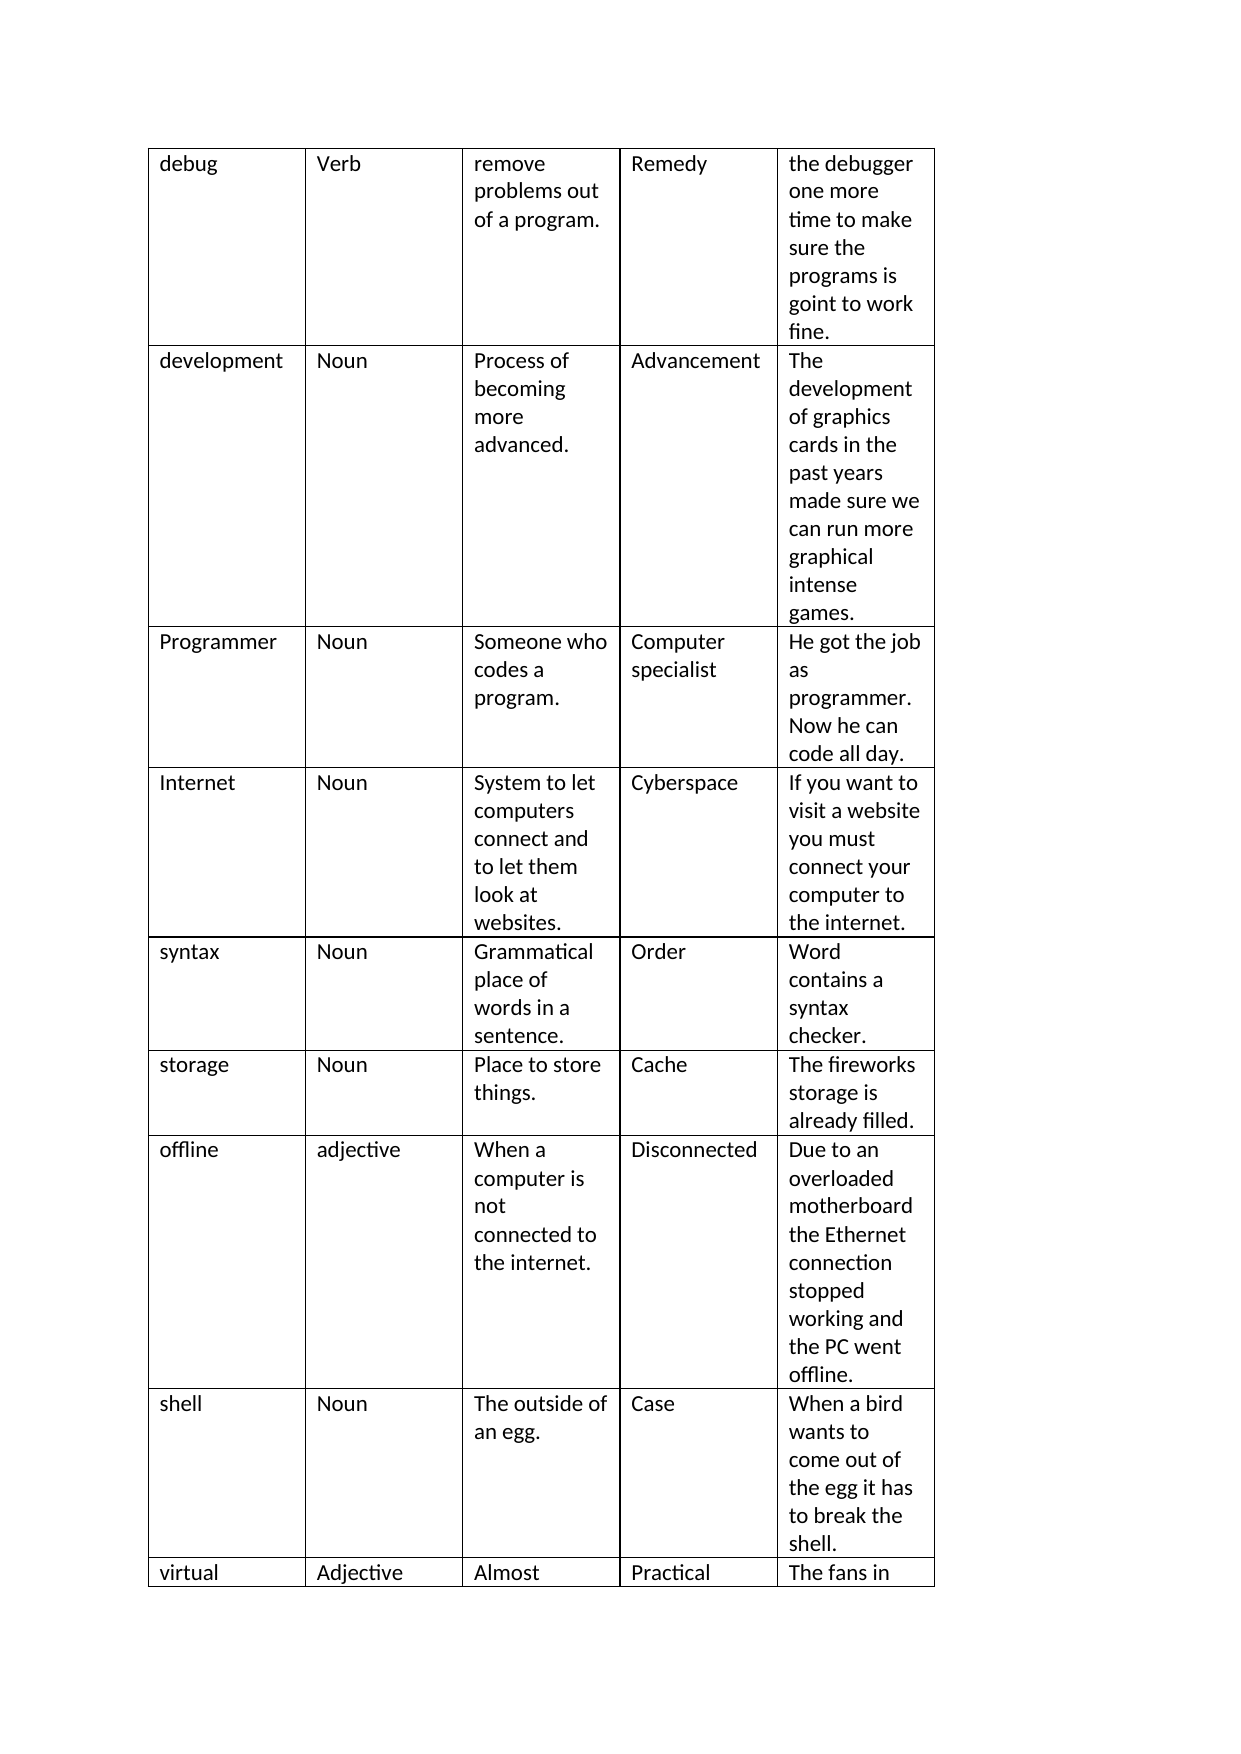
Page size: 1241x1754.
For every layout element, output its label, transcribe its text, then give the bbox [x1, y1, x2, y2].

table_cell Process of becoming more advanced. [463, 346, 619, 626]
table_cell He is running the debugger one more time to make sure the programs is goint to work fine. [778, 149, 934, 345]
table_cell Computer specialist [621, 627, 777, 767]
table_cell development [149, 346, 305, 626]
table_cell Verb [306, 149, 462, 345]
table_cell Due to an overloaded motherboard the Ethernet connection stopped working and the PC went offline. [778, 1136, 934, 1388]
table_cell System to let computers connect and to let them look at websites. [463, 768, 619, 936]
table_cell virtual [149, 1558, 305, 1586]
table_cell If you want to visit a website you must connect your computer to the internet. [778, 768, 934, 936]
table_cell debug [149, 149, 305, 345]
table_cell Programmer [149, 627, 305, 767]
table_cell Order [621, 938, 777, 1049]
table_cell When a computer is not connected to the internet. [463, 1136, 619, 1388]
table_cell Remedy [621, 149, 777, 345]
table_cell Noun [306, 768, 462, 936]
table_cell He got the job as programmer. Now he can code all day. [778, 627, 934, 767]
table_cell Advancement [621, 346, 777, 626]
table_cell The fireworks storage is already filled. [778, 1051, 934, 1134]
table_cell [778, 1558, 934, 1586]
table_cell shell [149, 1389, 305, 1557]
table_cell Someone who codes a program. [463, 627, 619, 767]
table_cell Noun [306, 346, 462, 626]
table_cell Adjective [306, 1558, 462, 1586]
table_cell Noun [306, 1051, 462, 1134]
table_cell Disconnected [621, 1136, 777, 1388]
table_cell Internet [149, 768, 305, 936]
table_cell The outside of an egg. [463, 1389, 619, 1557]
table_cell Cyberspace [621, 768, 777, 936]
table_cell adjective [306, 1136, 462, 1388]
table_cell Tool to remove problems out of a program. [463, 149, 619, 345]
table_cell Word contains a syntax checker. [778, 938, 934, 1049]
table_cell Place to store things. [463, 1051, 619, 1134]
table_cell The development of graphics cards in the past years made sure we can run more graphical intense games. [778, 346, 934, 626]
table_cell offline [149, 1136, 305, 1388]
table_cell syntax [149, 938, 305, 1049]
table_cell Practical [621, 1558, 777, 1586]
table_cell When a bird wants to come out of the egg it has to break the shell. [778, 1389, 934, 1557]
table_cell Noun [306, 1389, 462, 1557]
table_cell Noun [306, 938, 462, 1049]
table_cell Case [621, 1389, 777, 1557]
table_cell Cache [621, 1051, 777, 1134]
table_cell Almost something. [463, 1558, 619, 1586]
table_cell storage [149, 1051, 305, 1134]
table_cell Noun [306, 627, 462, 767]
table_cell Grammatical place of words in a sentence. [463, 938, 619, 1049]
